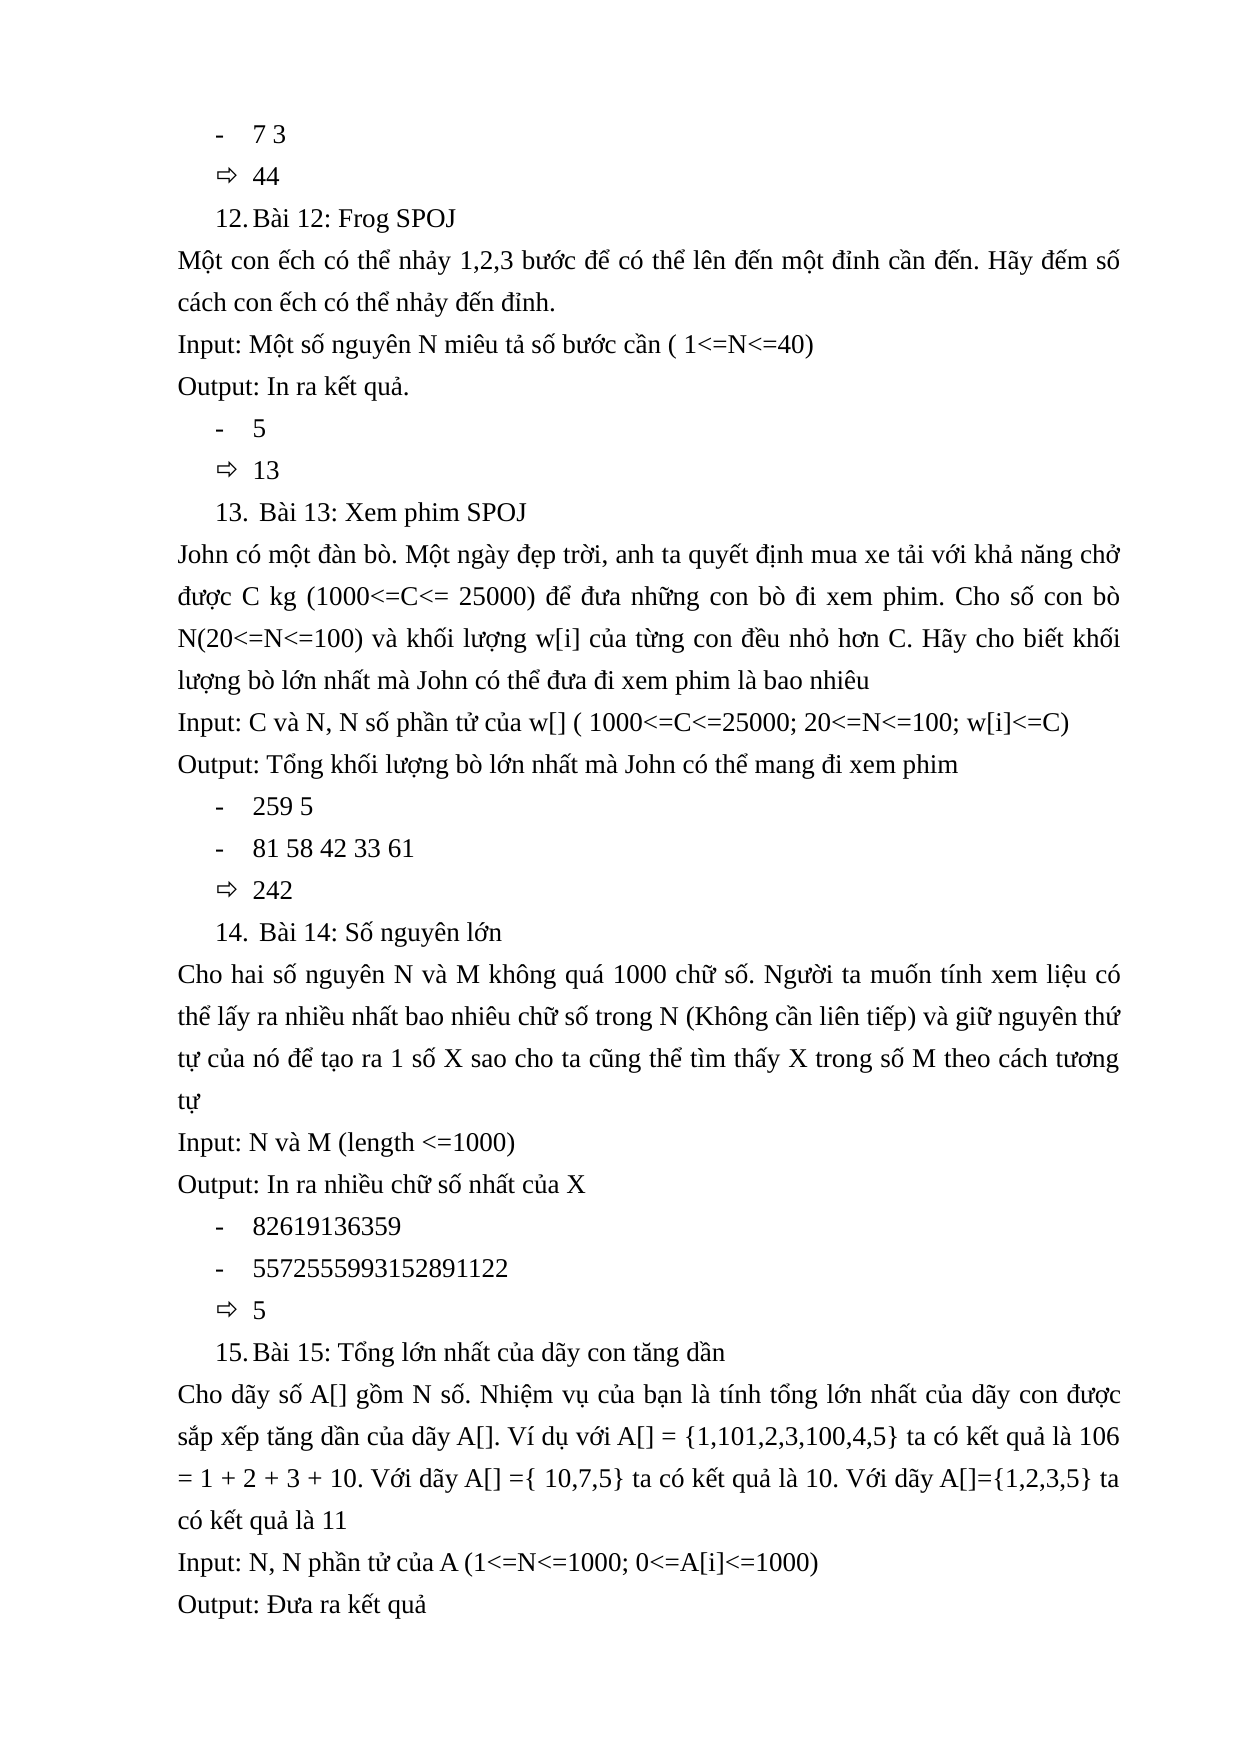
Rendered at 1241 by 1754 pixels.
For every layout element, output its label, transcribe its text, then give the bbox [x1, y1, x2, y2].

list 5 [215, 412, 1122, 443]
text Cho hai số nguyên N và M không quá 1000 chữ số. Người ta muốn tính xem liệu có thể lấy ra nhiều nhất bao nhiêu chữ số trong N (Không cần liên tiếp) và giữ nguyên thứ tự của nó để tạo ra 1 số X sao cho ta cũng thể tìm thấy X trong số M theo cách tương tự [177, 958, 1122, 1115]
text Input: N và M (length <=1000) [177, 1126, 1122, 1157]
list Bài 13: Xem phim SPOJ [215, 496, 1122, 527]
list 242 [215, 874, 1122, 905]
list 5 [215, 1294, 1122, 1325]
list 7 3 [215, 118, 1122, 149]
text Output: In ra nhiều chữ số nhất của X [177, 1168, 1122, 1199]
text Một con ếch có thể nhảy 1,2,3 bước để có thể lên đến một đỉnh cần đến. Hãy đếm số cách con ếch có thể nhảy đến đỉnh. [177, 244, 1122, 317]
list 82619136359 [215, 1210, 1122, 1241]
list 44 [215, 160, 1122, 191]
list 13 [215, 454, 1122, 485]
text Output: Tổng khối lượng bò lớn nhất mà John có thể mang đi xem phim [177, 748, 1122, 779]
list Bài 15: Tổng lớn nhất của dãy con tăng dần [215, 1336, 1122, 1367]
text John có một đàn bò. Một ngày đẹp trời, anh ta quyết định mua xe tải với khả năng chở được C kg (1000<=C<= 25000) để đưa những con bò đi xem phim. Cho số con bò N(20<=N<=100) và khối lượng w[i] của từng con đều nhỏ hơn C. Hãy cho biết khối lượng bò lớn nhất mà John có thể đưa đi xem phim là bao nhiêu [177, 538, 1122, 695]
text Input: N, N phần tử của A (1<=N<=1000; 0<=A[i]<=1000) [177, 1546, 1122, 1577]
text Cho dãy số A[] gồm N số. Nhiệm vụ của bạn là tính tổng lớn nhất của dãy con được sắp xếp tăng dần của dãy A[]. Ví dụ với A[] = {1,101,2,3,100,4,5} ta có kết quả là 106 = 1 + 2 + 3 + 10. Với dãy A[] ={ 10,7,5} ta có kết quả là 10. Với dãy A[]={1,2,3,5} ta có kết quả là 11 [177, 1378, 1122, 1535]
text Input: C và N, N số phần tử của w[] ( 1000<=C<=25000; 20<=N<=100; w[i]<=C) [177, 706, 1122, 737]
text Output: Đưa ra kết quả [177, 1588, 1122, 1619]
text Output: In ra kết quả. [177, 370, 1122, 401]
list Bài 12: Frog SPOJ [215, 202, 1122, 233]
list 259 5 [215, 790, 1122, 821]
list Bài 14: Số nguyên lớn [215, 916, 1122, 947]
text Input: Một số nguyên N miêu tả số bước cần ( 1<=N<=40) [177, 328, 1122, 359]
list 5572555993152891122 [215, 1252, 1122, 1283]
list 81 58 42 33 61 [215, 832, 1122, 863]
